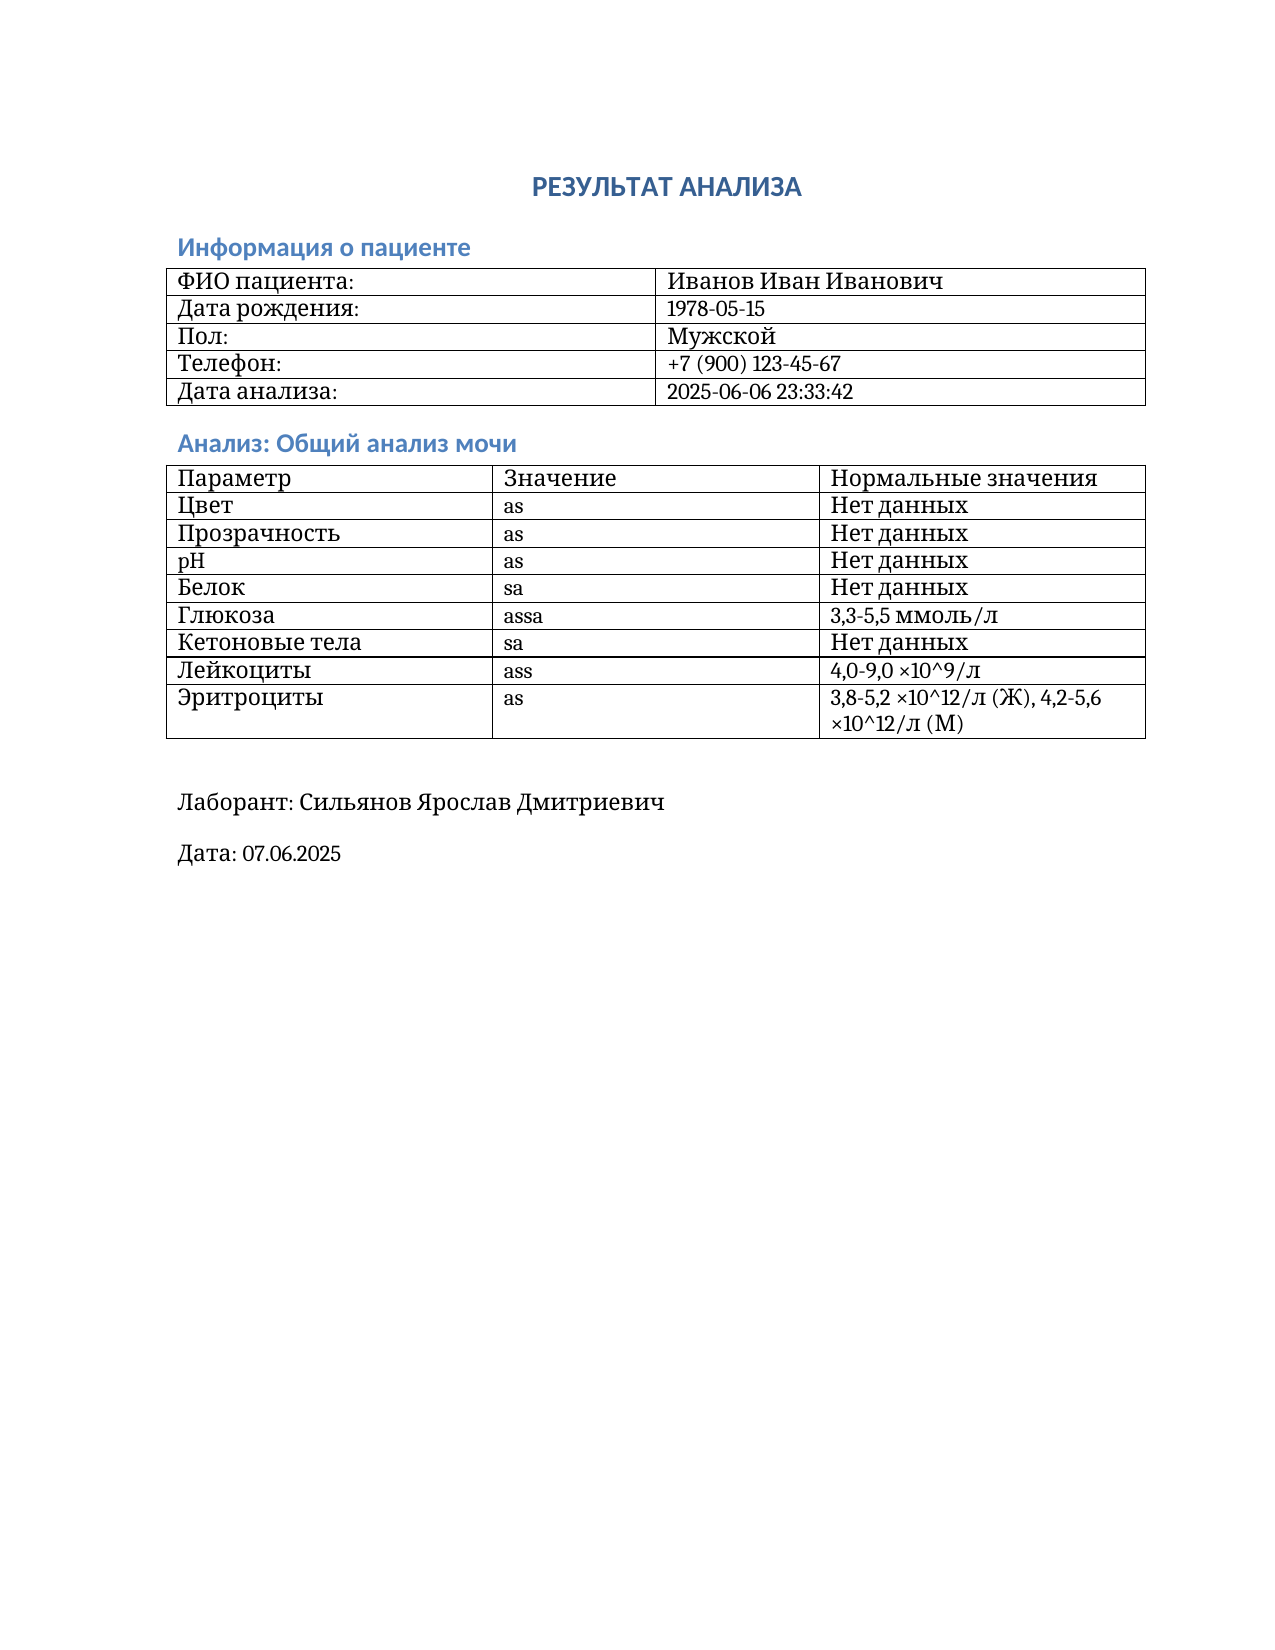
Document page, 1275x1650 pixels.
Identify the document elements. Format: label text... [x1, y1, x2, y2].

subtitle РЕЗУЛЬТАТ АНАЛИЗА [177, 168, 1157, 204]
table_header Иванов Иван Иванович [656, 269, 1145, 295]
table_cell 3,8-5,2 ×10^12/л (Ж), 4,2-5,6 ×10^12/л (М) [820, 685, 1145, 737]
table_cell as [493, 685, 819, 737]
table_cell Дата анализа: [167, 379, 655, 405]
table_cell Нет данных [820, 575, 1145, 602]
table_cell ass [493, 658, 819, 684]
table_cell +7 (900) 123-45-67 [656, 351, 1145, 377]
table_cell as [493, 548, 819, 574]
table_header Значение [493, 466, 819, 492]
table_cell Эритроциты [167, 685, 492, 737]
table_cell Мужской [656, 324, 1145, 350]
subtitle Информация о пациенте [177, 230, 1157, 263]
table_cell as [493, 493, 819, 519]
table_cell Глюкоза [167, 603, 492, 629]
table_header ФИО пациента: [167, 269, 655, 295]
subtitle Анализ: Общий анализ мочи [177, 427, 1157, 460]
table_cell 1978-05-15 [656, 296, 1145, 323]
table_cell Дата рождения: [167, 296, 655, 323]
table_cell assa [493, 603, 819, 629]
table_header Нормальные значения [820, 466, 1145, 492]
table_cell Прозрачность [167, 520, 492, 547]
table_cell 4,0-9,0 ×10^9/л [820, 658, 1145, 684]
table_cell Телефон: [167, 351, 655, 377]
table_cell Нет данных [820, 493, 1145, 519]
table_cell pH [167, 548, 492, 574]
table_cell Нет данных [820, 548, 1145, 574]
table_cell Нет данных [820, 520, 1145, 547]
table_cell Кетоновые тела [167, 630, 492, 656]
table_cell Белок [167, 575, 492, 602]
table_cell sa [493, 630, 819, 656]
table_cell Нет данных [820, 630, 1145, 656]
table_header Параметр [167, 466, 492, 492]
text Дата: 07.06.2025 [177, 841, 1157, 867]
table_cell sa [493, 575, 819, 602]
table_cell Цвет [167, 493, 492, 519]
table_cell Пол: [167, 324, 655, 350]
table_cell 2025-06-06 23:33:42 [656, 379, 1145, 405]
table_cell 3,3-5,5 ммоль/л [820, 603, 1145, 629]
table_cell Лейкоциты [167, 658, 492, 684]
table_cell as [493, 520, 819, 547]
text Лаборант: Сильянов Ярослав Дмитриевич [177, 789, 1157, 816]
